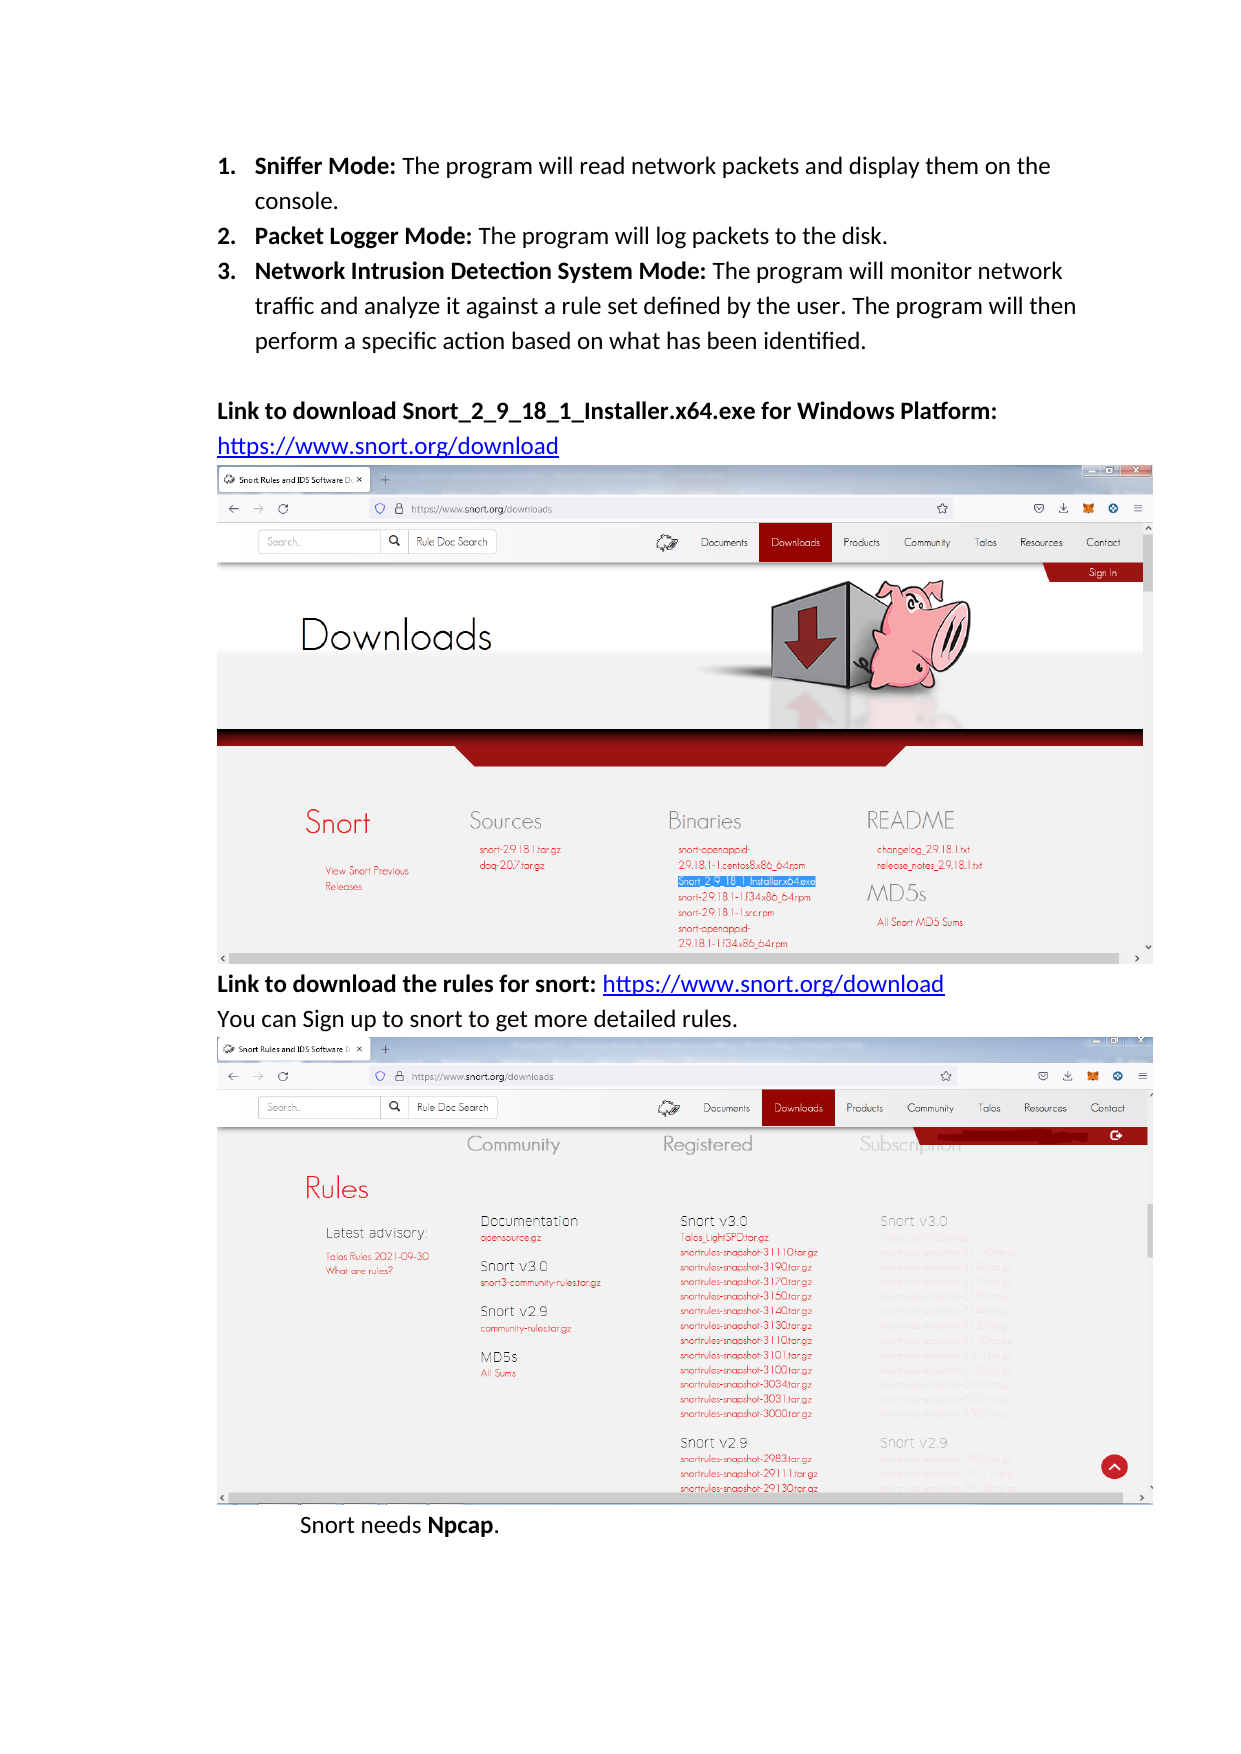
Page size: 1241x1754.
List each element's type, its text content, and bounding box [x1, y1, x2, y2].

list Network Intrusion Detection System Mode: The program will monitor network traffic and analyze it against a rule set defined by the user. The program will then perform a specific action based on what has been identified. [217, 255, 1090, 356]
list You can Sign up to snort to get more detailed rules. [217, 1003, 1090, 1033]
picture [217, 465, 1153, 964]
list Link to download the rules for snort: https://www.snort.org/download [217, 968, 1090, 998]
list Sniffer Mode: The program will read network packets and display them on the console. [217, 150, 1090, 216]
list Link to download Snort_2_9_18_1_Installer.x64.exe for Windows Platform: https://www.snort.org/download [217, 395, 1090, 461]
picture [217, 1037, 1153, 1505]
list Packet Logger Mode: The program will log packets to the disk. [217, 220, 1090, 251]
list Snort needs Npcap. [217, 1509, 1090, 1539]
